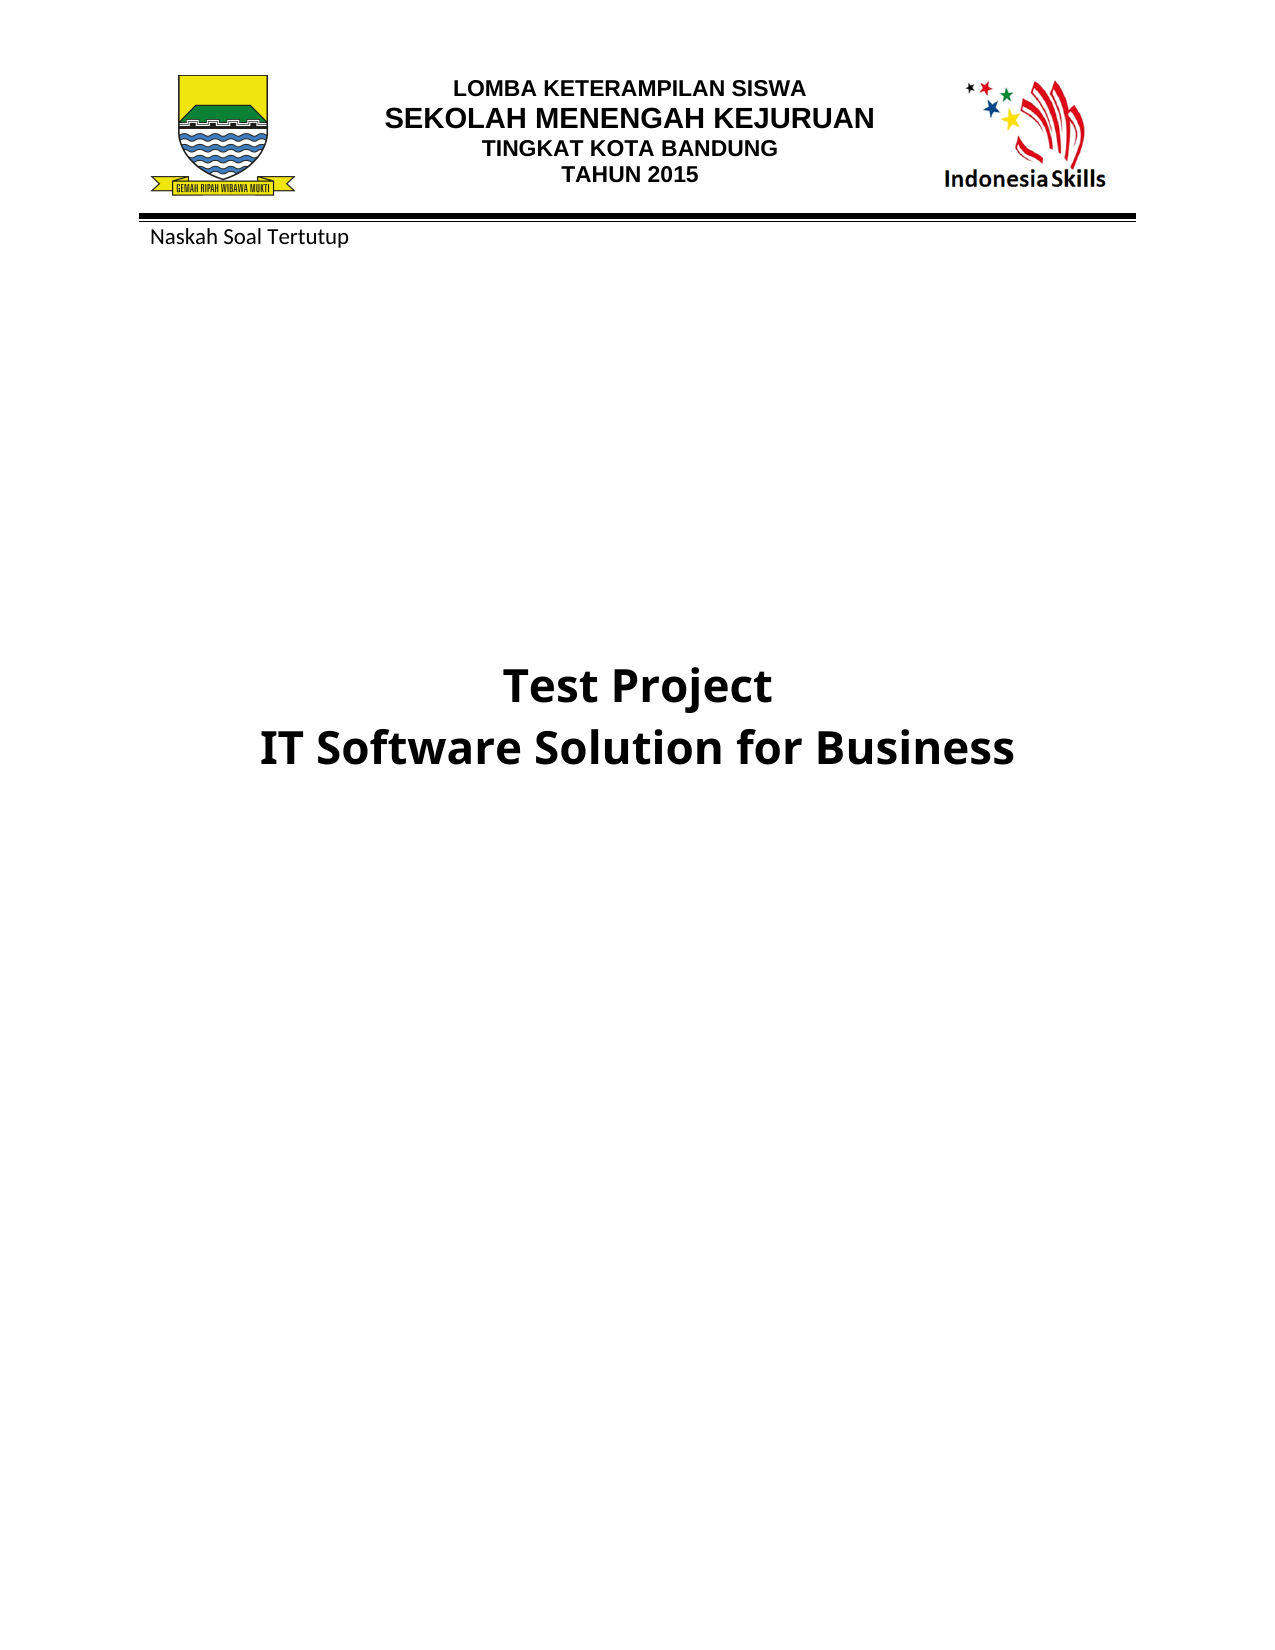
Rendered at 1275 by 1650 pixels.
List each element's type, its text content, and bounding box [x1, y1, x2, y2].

title IT Software Solution for Business [150, 715, 1125, 778]
title Test Project [150, 653, 1125, 715]
picture [943, 75, 1108, 189]
picture [150, 75, 295, 196]
